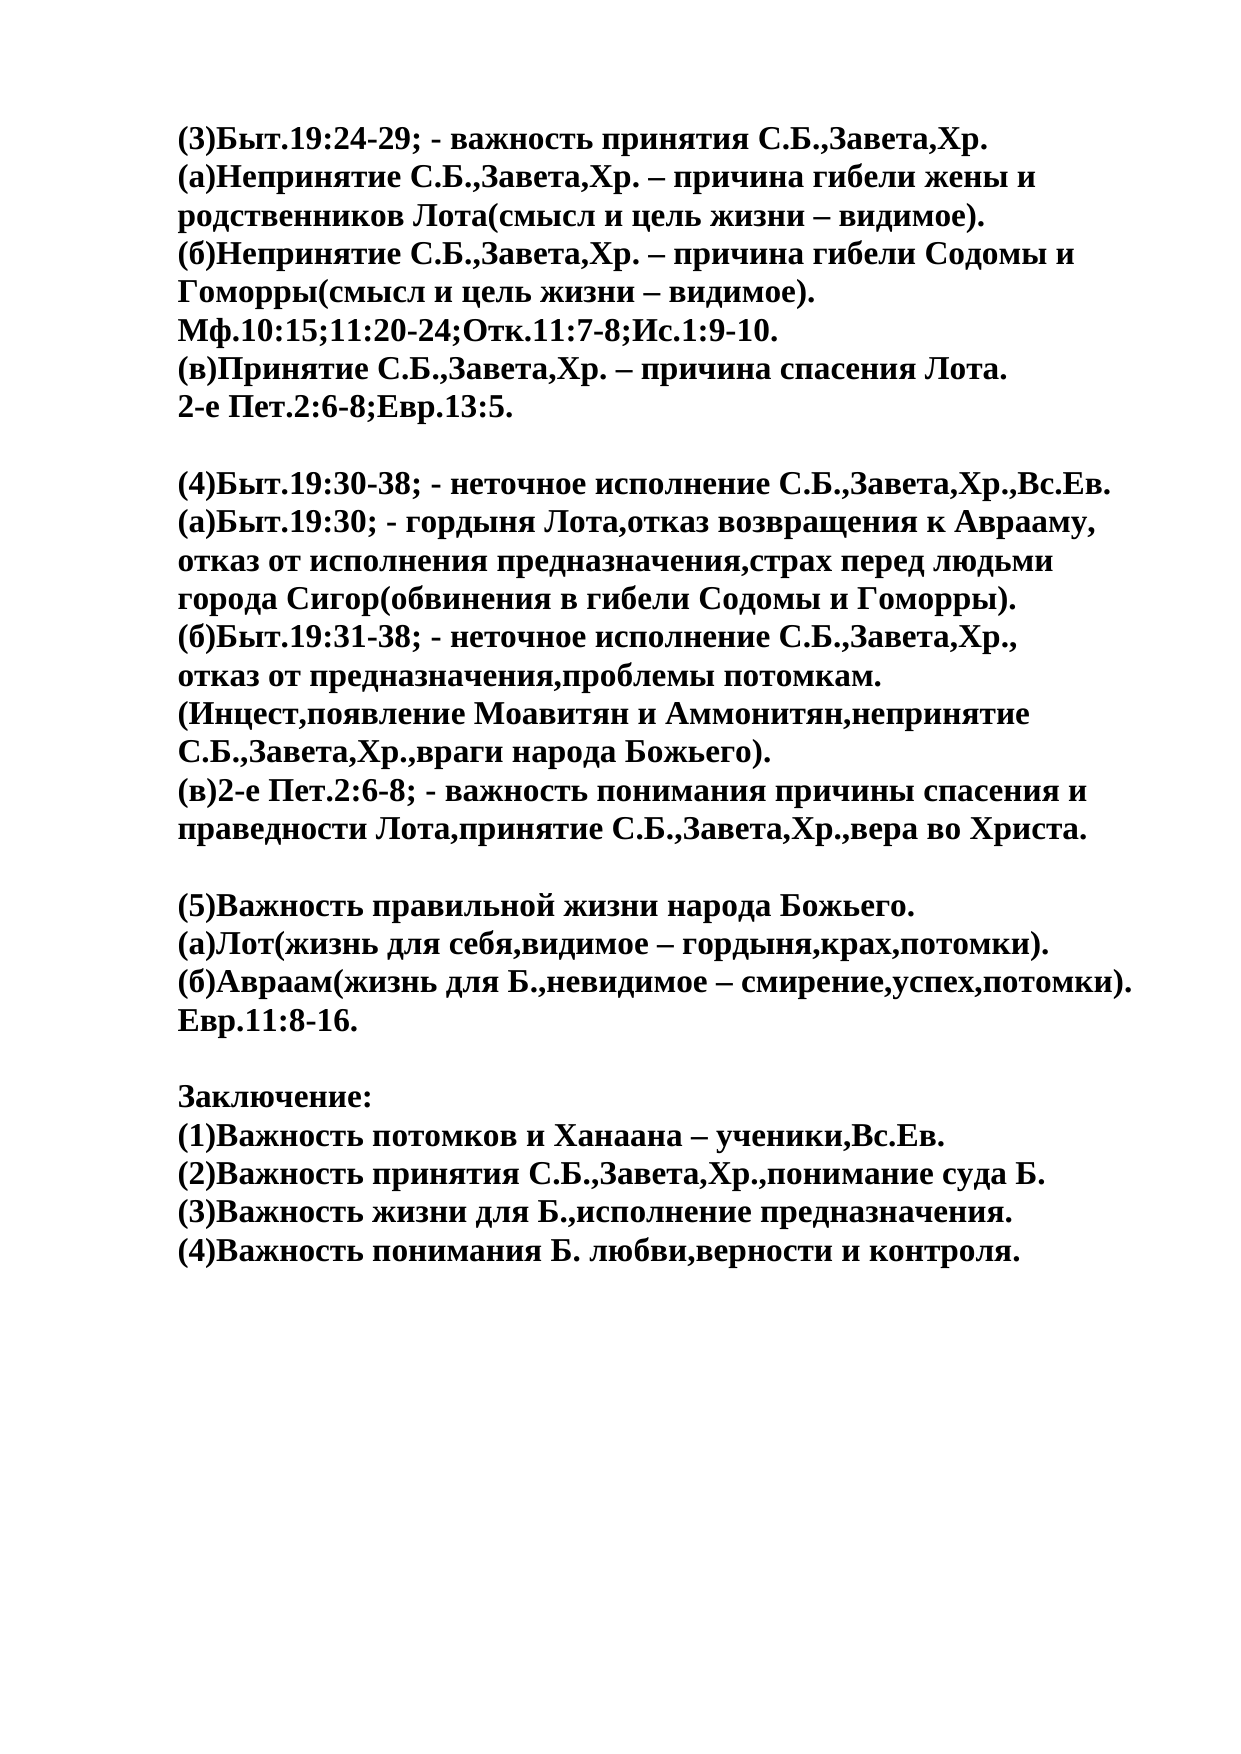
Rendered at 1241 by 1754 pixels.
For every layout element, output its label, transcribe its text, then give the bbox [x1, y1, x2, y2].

text (б)Быт.19:31-38; - неточное исполнение С.Б.,Завета,Хр., [177, 616, 1152, 655]
text родственников Лота(смысл и цель жизни – видимое). [177, 195, 1152, 233]
text (б)Авраам(жизнь для Б.,невидимое – смирение,успех,потомки). [177, 961, 1152, 1000]
text праведности Лота,принятие С.Б.,Завета,Хр.,вера во Христа. [177, 808, 1152, 846]
text Заключение: [177, 1076, 1152, 1115]
text отказ от предназначения,проблемы потомкам. [177, 655, 1152, 693]
text С.Б.,Завета,Хр.,враги народа Божьего). [177, 731, 1152, 770]
text отказ от исполнения предназначения,страх перед людьми [177, 540, 1152, 578]
text Гоморры(смысл и цель жизни – видимое). [177, 271, 1152, 310]
text Мф.10:15;11:20-24;Отк.11:7-8;Ис.1:9-10. [177, 310, 1152, 348]
text (в)Принятие С.Б.,Завета,Хр. – причина спасения Лота. [177, 348, 1152, 386]
text (2)Важность принятия С.Б.,Завета,Хр.,понимание суда Б. [177, 1153, 1152, 1191]
text (а)Лот(жизнь для себя,видимое – гордыня,крах,потомки). [177, 923, 1152, 961]
text (б)Непринятие С.Б.,Завета,Хр. – причина гибели Содомы и [177, 233, 1152, 271]
text (в)2-е Пет.2:6-8; - важность понимания причины спасения и [177, 770, 1152, 808]
text (3)Быт.19:24-29; - важность принятия С.Б.,Завета,Хр. [177, 118, 1152, 156]
text (4)Быт.19:30-38; - неточное исполнение С.Б.,Завета,Хр.,Вс.Ев. [177, 463, 1152, 501]
text (1)Важность потомков и Ханаана – ученики,Вс.Ев. [177, 1115, 1152, 1153]
text города Сигор(обвинения в гибели Содомы и Гоморры). [177, 578, 1152, 616]
text (Инцест,появление Моавитян и Аммонитян,непринятие [177, 693, 1152, 731]
text (3)Важность жизни для Б.,исполнение предназначения. [177, 1191, 1152, 1230]
text (5)Важность правильной жизни народа Божьего. [177, 885, 1152, 923]
text (а)Быт.19:30; - гордыня Лота,отказ возвращения к Аврааму, [177, 501, 1152, 540]
text (4)Важность понимания Б. любви,верности и контроля. [177, 1230, 1152, 1268]
text (а)Непринятие С.Б.,Завета,Хр. – причина гибели жены и [177, 156, 1152, 195]
text 2-е Пет.2:6-8;Евр.13:5. [177, 386, 1152, 425]
text Евр.11:8-16. [177, 1000, 1152, 1038]
